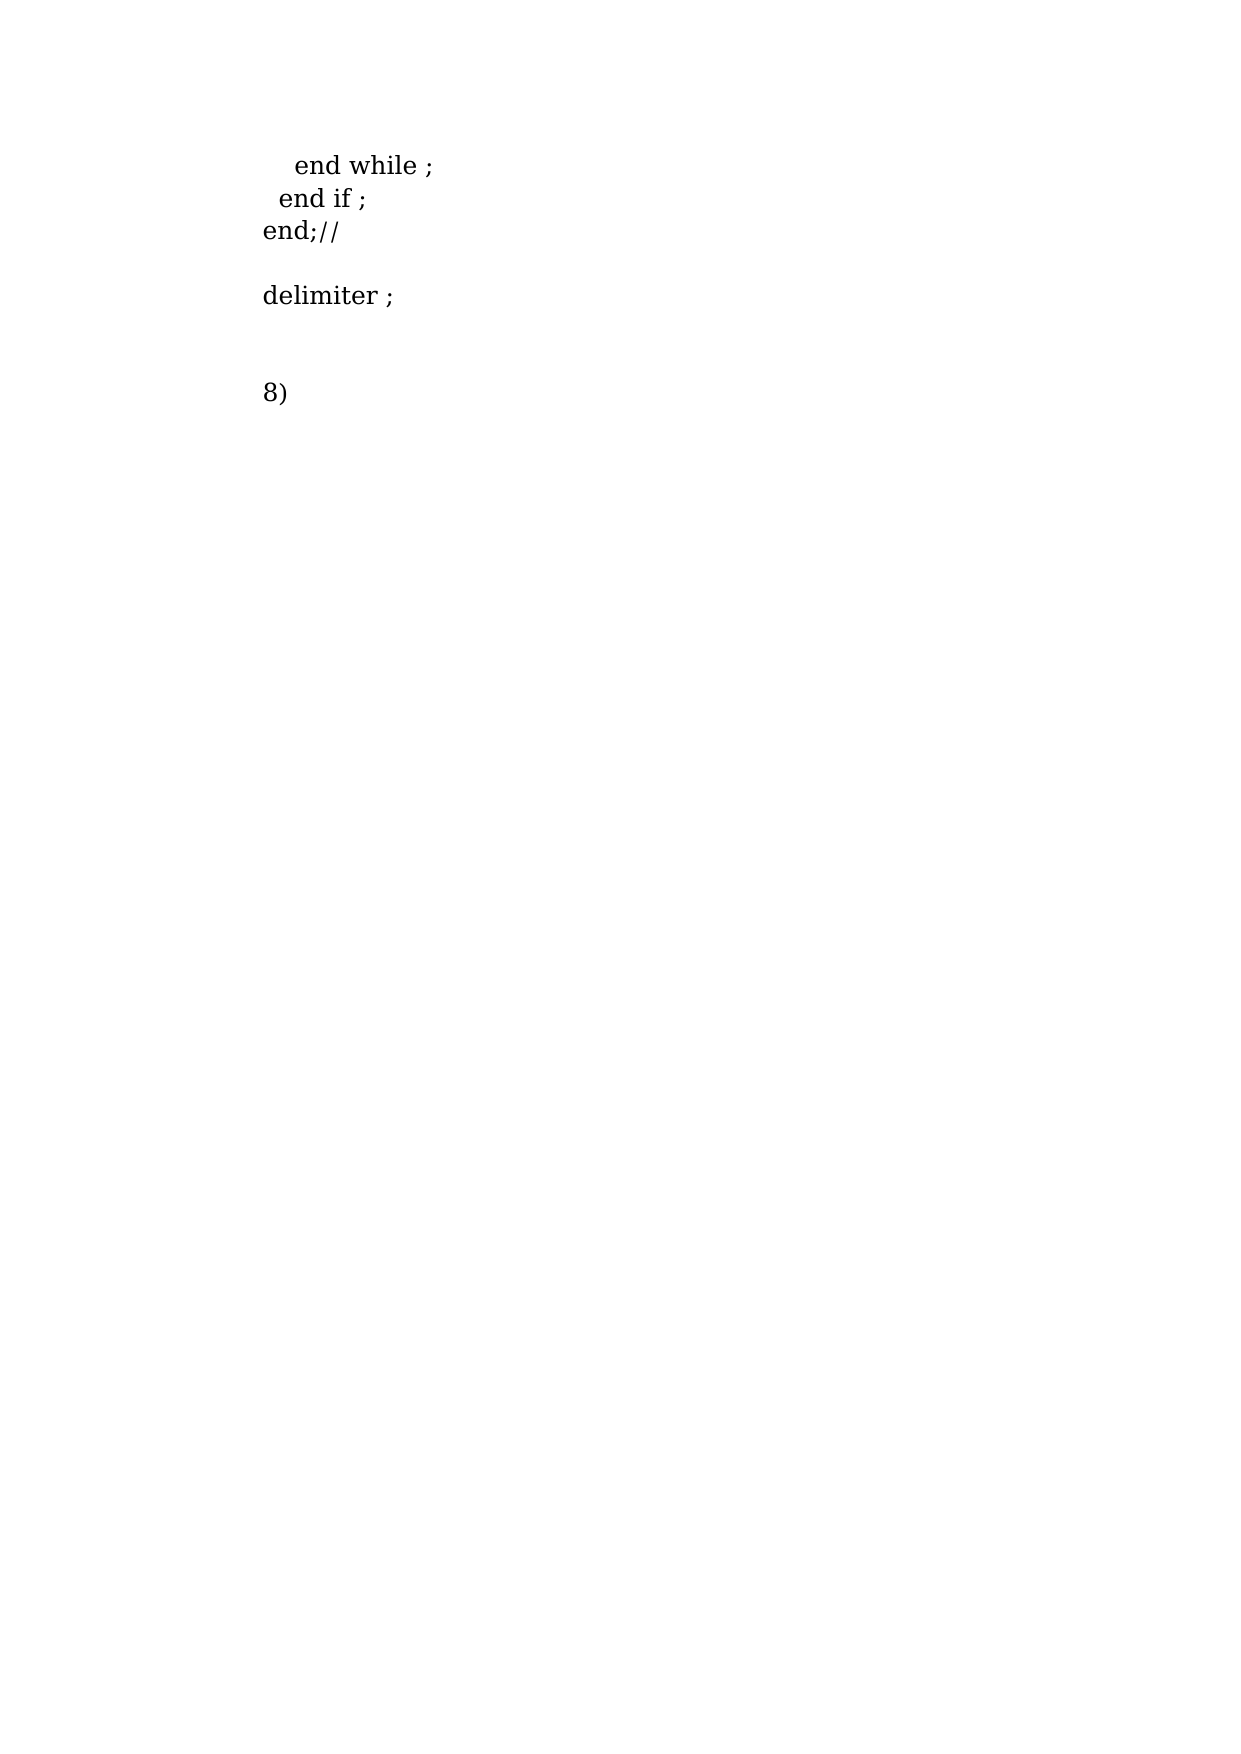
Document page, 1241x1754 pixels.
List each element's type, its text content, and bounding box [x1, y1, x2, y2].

list end;// [262, 215, 1090, 245]
list 8) [262, 377, 1090, 407]
list end if ; [262, 182, 1090, 212]
list end while ; [262, 150, 1090, 180]
list delimiter ; [262, 279, 1090, 309]
